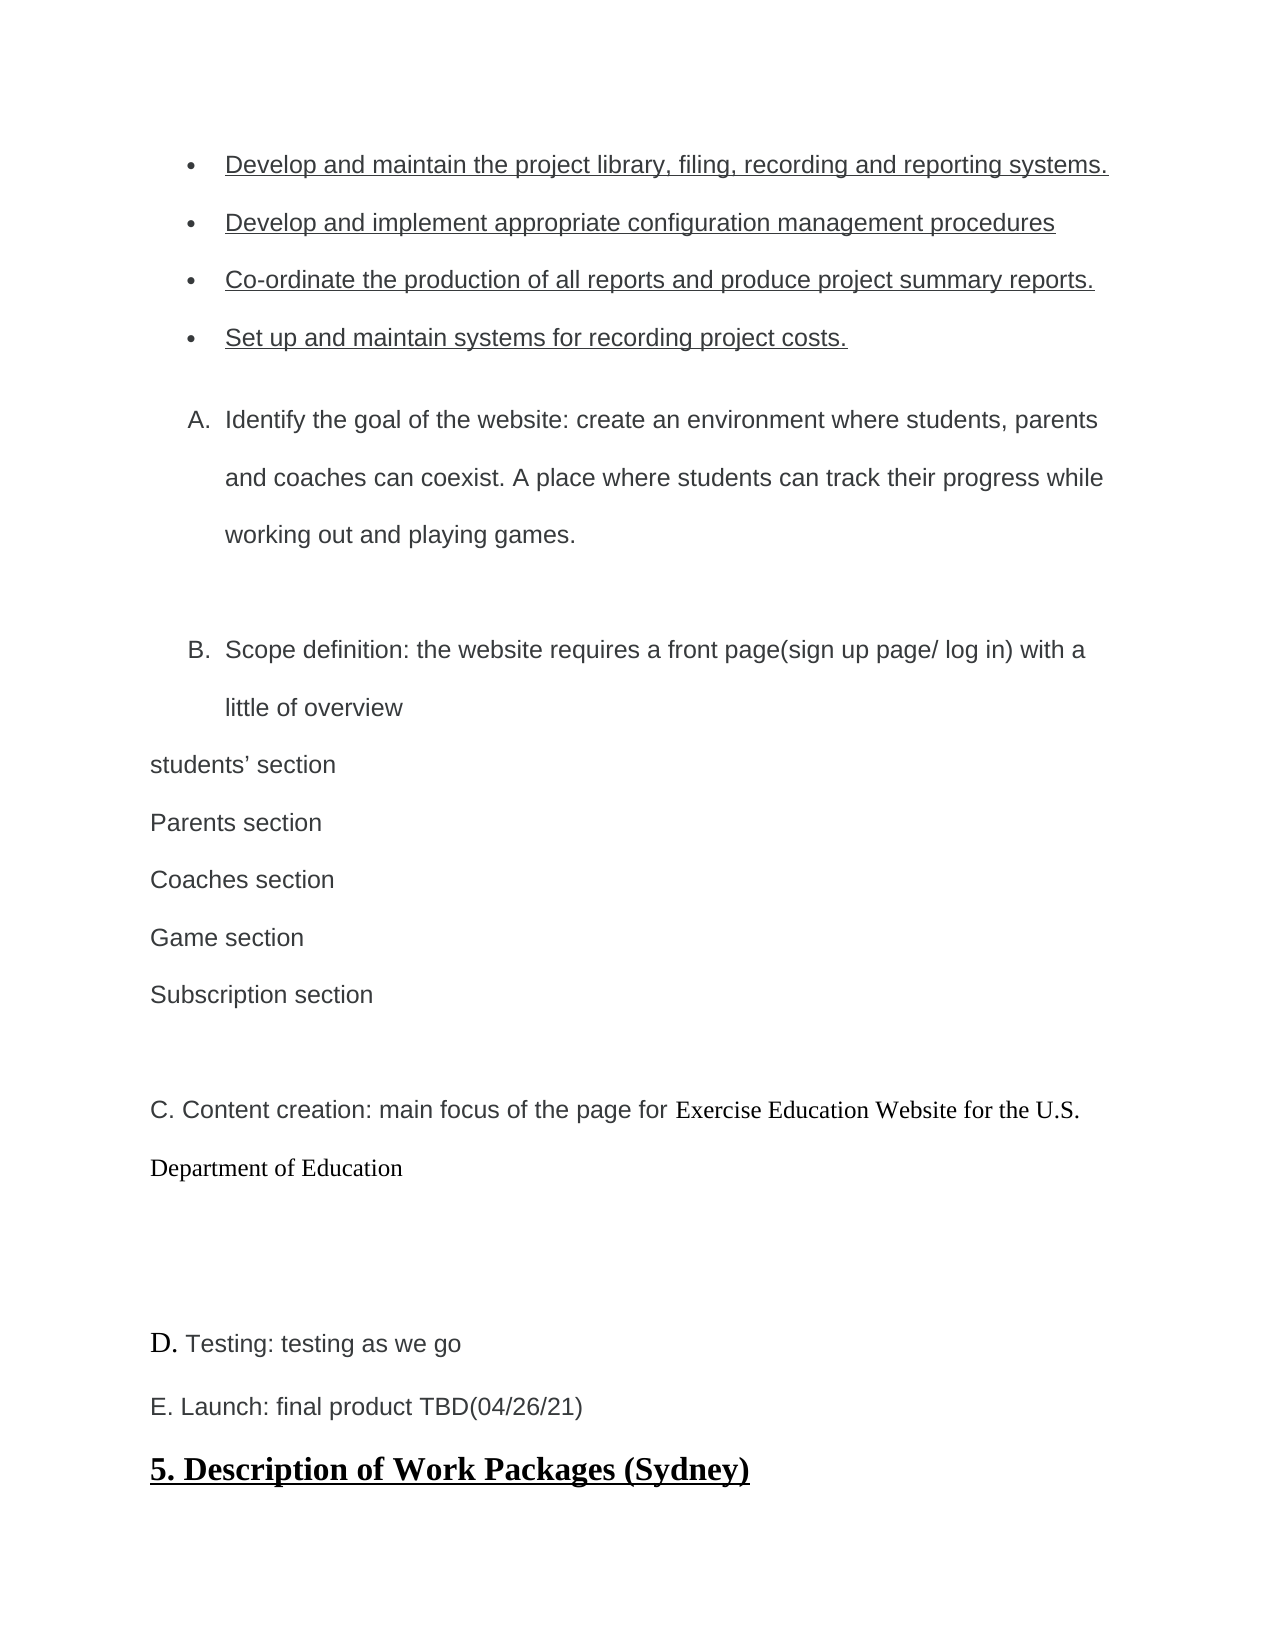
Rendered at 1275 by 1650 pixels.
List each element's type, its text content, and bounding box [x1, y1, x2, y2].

list Set up and maintain systems for recording project costs. [187, 322, 1125, 351]
list Identify the goal of the website: create an environment where students, parents and coaches can coexist. A place where students can track their progress while working out and playing games. [187, 405, 1125, 549]
text D. Testing: testing as we go [150, 1325, 1125, 1359]
list Develop and maintain the project library, filing, recording and reporting systems. [187, 150, 1125, 179]
text students’ section [150, 750, 1125, 779]
text Game section [150, 922, 1125, 951]
text Subscription section [150, 980, 1125, 1009]
text Coaches section [150, 865, 1125, 894]
text Parents section [150, 807, 1125, 836]
text 5. Description of Work Packages (Sydney) [150, 1450, 1125, 1488]
text E. Launch: final product TBD(04/26/21) [150, 1392, 1125, 1421]
list Develop and implement appropriate configuration management procedures [187, 207, 1125, 236]
list Scope definition: the website requires a front page(sign up page/ log in) with a little of overview [187, 635, 1125, 721]
text C. Content creation: main focus of the page for Exercise Education Website for the U.S. Department of Education [150, 1095, 1125, 1181]
list Co-ordinate the production of all reports and produce project summary reports. [187, 265, 1125, 294]
